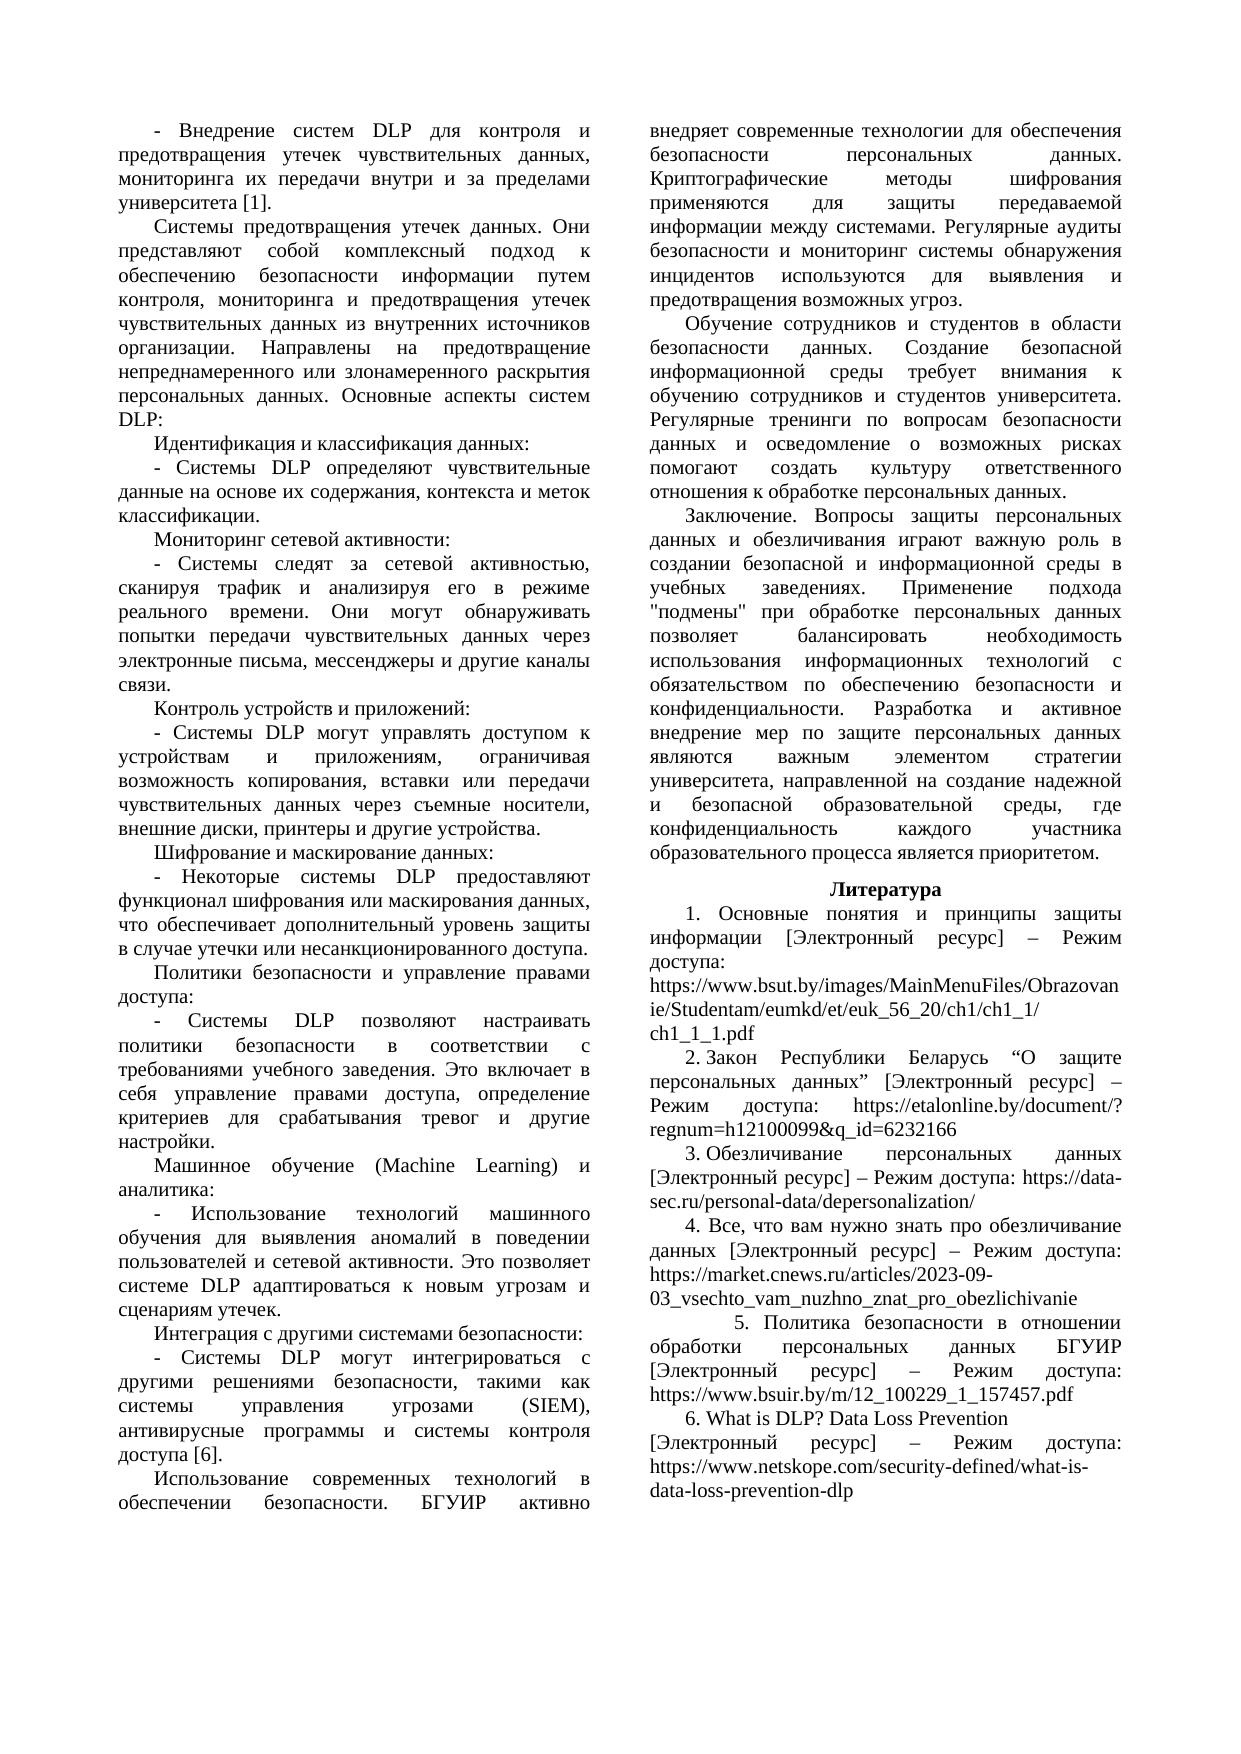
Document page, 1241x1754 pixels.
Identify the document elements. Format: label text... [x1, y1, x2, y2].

text 4. Все, что вам нужно знать про обезличивание данных [Электронный ресурс] – Режим доступа: https://market.cnews.ru/articles/2023-09-03_vsechto_vam_nuzhno_znat_pro_obezlichivanie [649, 1213, 1122, 1310]
text 2. Закон Республики Беларусь “О защите персональных данных” [Электронный ресурс] – Режим доступа: https://etalonline.by/document/?regnum=h12100099&q_id=6232166 [649, 1045, 1122, 1141]
text - Использование технологий машинного обучения для выявления аномалий в поведении пользователей и сетевой активности. Это позволяет системе DLP адаптироваться к новым угрозам и сценариям утечек. [118, 1201, 591, 1321]
text Использование современных технологий в обеспечении безопасности. БГУИР активно внедряет современные технологии для обеспечения безопасности персональных данных. Криптографические методы шифрования применяются для защиты передаваемой информации между системами. Регулярные аудиты безопасности и мониторинг системы обнаружения инцидентов используются для выявления и предотвращения возможных угроз. [649, 118, 1122, 311]
text Политики безопасности и управление правами доступа: [118, 960, 591, 1008]
text Машинное обучение (Machine Learning) и аналитика: [118, 1153, 591, 1201]
text Мониторинг сетевой активности: [118, 527, 591, 551]
text - Системы DLP могут управлять доступом к устройствам и приложениям, ограничивая возможность копирования, вставки или передачи чувствительных данных через съемные носители, внешние диски, принтеры и другие устройства. [118, 720, 591, 840]
text Литература [649, 877, 1122, 901]
text - Некоторые системы DLP предоставляют функционал шифрования или маскирования данных, что обеспечивает дополнительный уровень защиты в случае утечки или несанкционированного доступа. [118, 864, 591, 960]
text - Системы DLP могут интегрироваться с другими решениями безопасности, такими как системы управления угрозами (SIEM), антивирусные программы и системы контроля доступа [6]. [118, 1345, 591, 1466]
text - Системы DLP позволяют настраивать политики безопасности в соответствии с требованиями учебного заведения. Это включает в себя управление правами доступа, определение критериев для срабатывания тревог и другие настройки. [118, 1008, 591, 1153]
text Системы предотвращения утечек данных. Они представляют собой комплексный подход к обеспечению безопасности информации путем контроля, мониторинга и предотвращения утечек чувствительных данных из внутренних источников организации. Направлены на предотвращение непреднамеренного или злонамеренного раскрытия персональных данных. Основные аспекты систем DLP: [118, 214, 591, 431]
text - Системы DLP определяют чувствительные данные на основе их содержания, контекста и меток классификации. [118, 455, 591, 527]
text - Системы следят за сетевой активностью, сканируя трафик и анализируя его в режиме реального времени. Они могут обнаруживать попытки передачи чувствительных данных через электронные письма, мессенджеры и другие каналы связи. [118, 551, 591, 696]
text Контроль устройств и приложений: [118, 696, 591, 720]
text Идентификация и классификация данных: [118, 431, 591, 455]
text 5. Политика безопасности в отношении обработки персональных данных БГУИР [Электронный ресурс] – Режим доступа: https://www.bsuir.by/m/12_100229_1_157457.pdf [649, 1310, 1122, 1406]
text 3. Обезличивание персональных данных [Электронный ресурс] – Режим доступа: https://data-sec.ru/personal-data/depersonalization/ [649, 1141, 1122, 1213]
text Интеграция с другими системами безопасности: [118, 1321, 591, 1345]
text Шифрование и маскирование данных: [118, 840, 591, 864]
text 1. Основные понятия и принципы защиты информации [Электронный ресурс] – Режим доступа: https://www.bsut.by/images/MainMenuFiles/Obrazovanie/Studentam/eumkd/et/euk_56_20/ch1/ch1_1/ch1_1_1.pdf [649, 901, 1122, 1045]
text 6. What is DLP? Data Loss Prevention [649, 1406, 1122, 1430]
text [Электронный ресурс] – Режим доступа: https://www.netskope.com/security-defined/what-is-data-loss-prevention-dlp [649, 1430, 1122, 1502]
text Заключение. Вопросы защиты персональных данных и обезличивания играют важную роль в создании безопасной и информационной среды в учебных заведениях. Применение подхода "подмены" при обработке персональных данных позволяет балансировать необходимость использования информационных технологий с обязательством по обеспечению безопасности и конфиденциальности. Разработка и активное внедрение мер по защите персональных данных являются важным элементом стратегии университета, направленной на создание надежной и безопасной образовательной среды, где конфиденциальность каждого участника образовательного процесса является приоритетом. [649, 503, 1122, 864]
text - Внедрение систем DLP для контроля и предотвращения утечек чувствительных данных, мониторинга их передачи внутри и за пределами университета [1]. [118, 118, 591, 214]
text Обучение сотрудников и студентов в области безопасности данных. Создание безопасной информационной среды требует внимания к обучению сотрудников и студентов университета. Регулярные тренинги по вопросам безопасности данных и осведомление о возможных рисках помогают создать культуру ответственного отношения к обработке персональных данных. [649, 311, 1122, 503]
